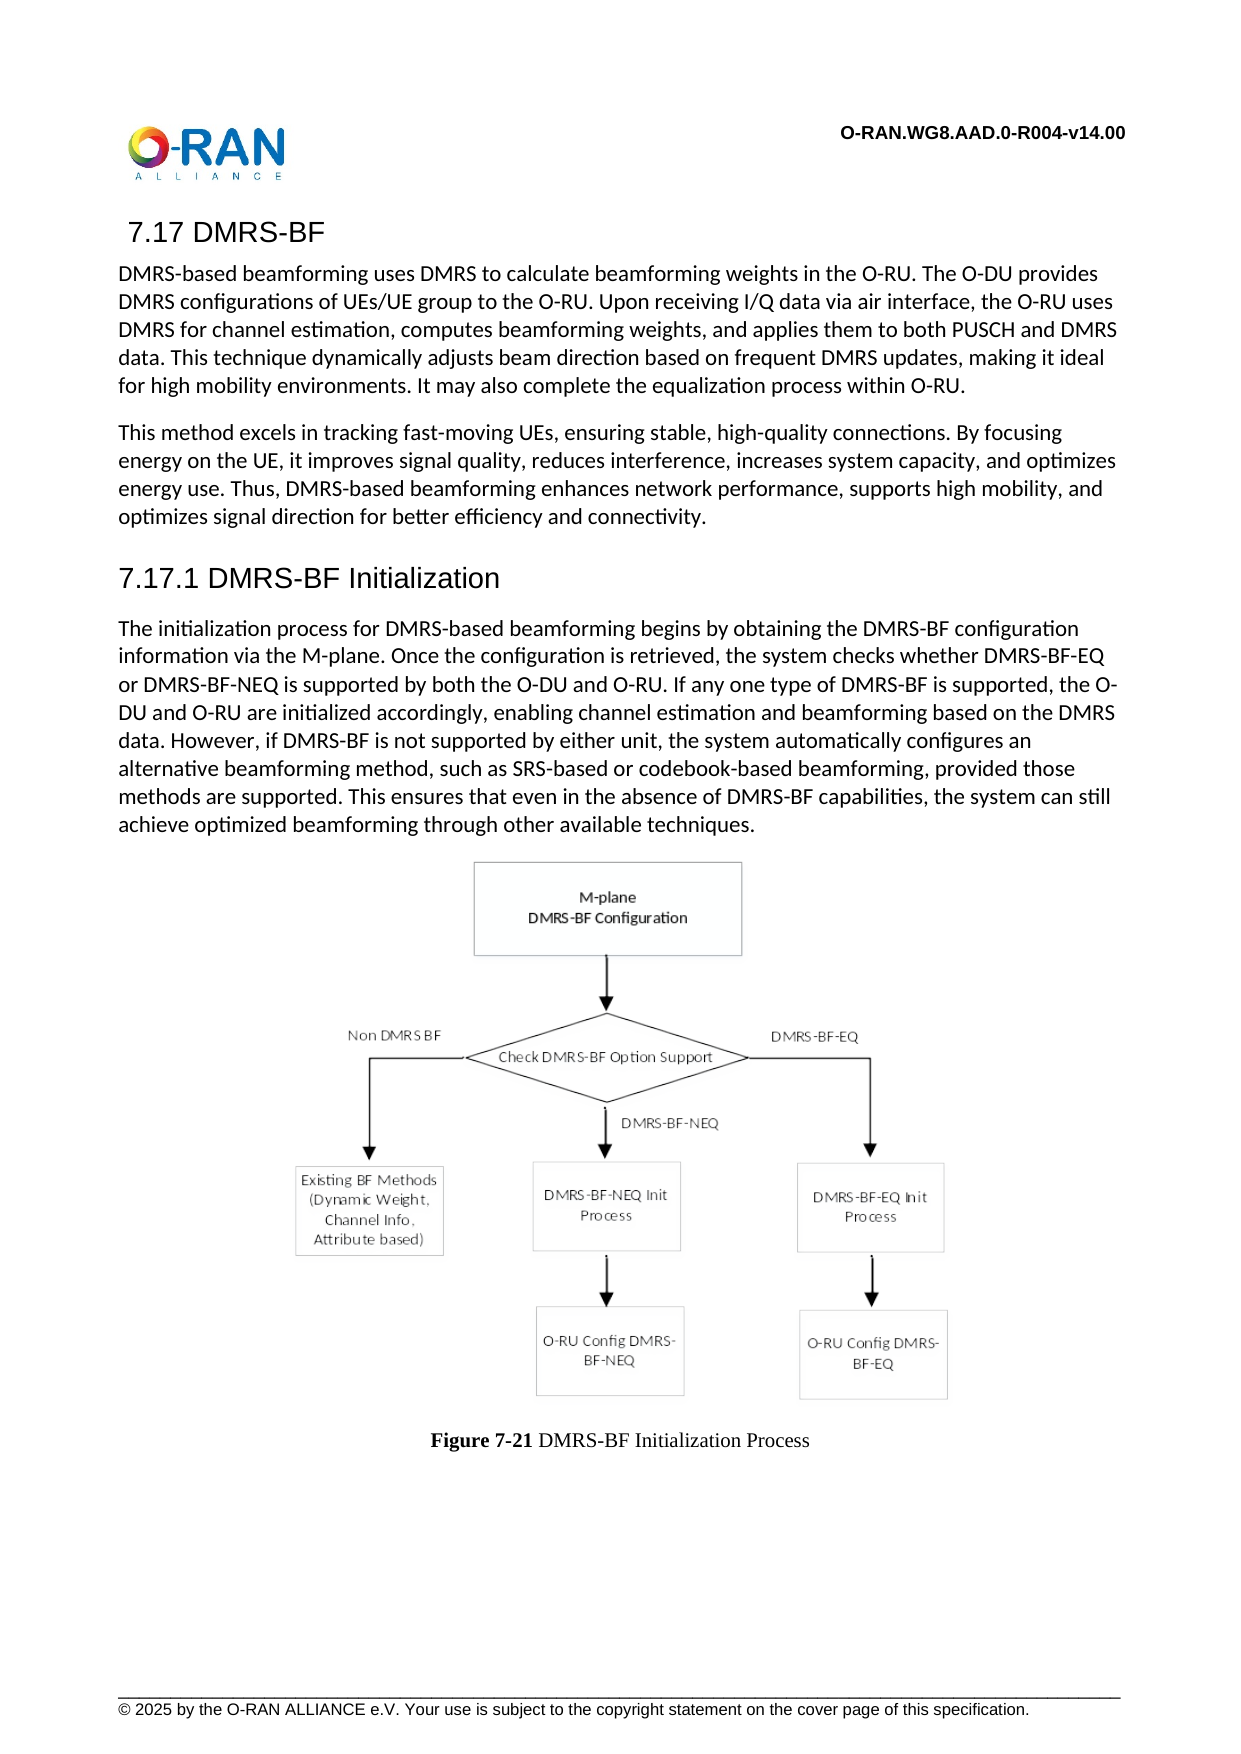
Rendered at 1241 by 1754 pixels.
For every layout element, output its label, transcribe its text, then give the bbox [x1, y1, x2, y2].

text This method excels in tracking fast-moving UEs, ensuring stable, high-quality connections. By focusing energy on the UE, it improves signal quality, reduces interference, increases system capacity, and optimizes energy use. Thus, DMRS-based beamforming enhances network performance, supports high mobility, and optimizes signal direction for better efficiency and connectivity. [118, 418, 1122, 530]
text The initialization process for DMRS-based beamforming begins by obtaining the DMRS-BF configuration information via the M-plane. Once the configuration is retrieved, the system checks whether DMRS-BF-EQ or DMRS-BF-NEQ is supported by both the O-DU and O-RU. If any one type of DMRS-BF is supported, the O-DU and O-RU are initialized accordingly, enabling channel estimation and beamforming based on the DMRS data. However, if DMRS-BF is not supported by either unit, the system automatically configures an alternative beamforming method, such as SRS-based or codebook-based beamforming, provided those methods are supported. This ensures that even in the absence of DMRS-BF capabilities, the system can still achieve optimized beamforming through other available techniques. [118, 614, 1122, 838]
picture [118, 113, 298, 191]
text DMRS-based beamforming uses DMRS to calculate beamforming weights in the O-RU. The O-DU provides DMRS configurations of UEs/UE group to the O-RU. Upon receiving I/Q data via air interface, the O-RU uses DMRS for channel estimation, computes beamforming weights, and applies them to both PUSCH and DMRS data. This technique dynamically adjusts beam direction based on frequent DMRS updates, making it ideal for high mobility environments. It may also complete the equalization process within O-RU. [118, 259, 1122, 399]
subtitle DMRS-BF [127, 215, 1122, 249]
subtitle DMRS-BF Initialization [118, 561, 1122, 595]
